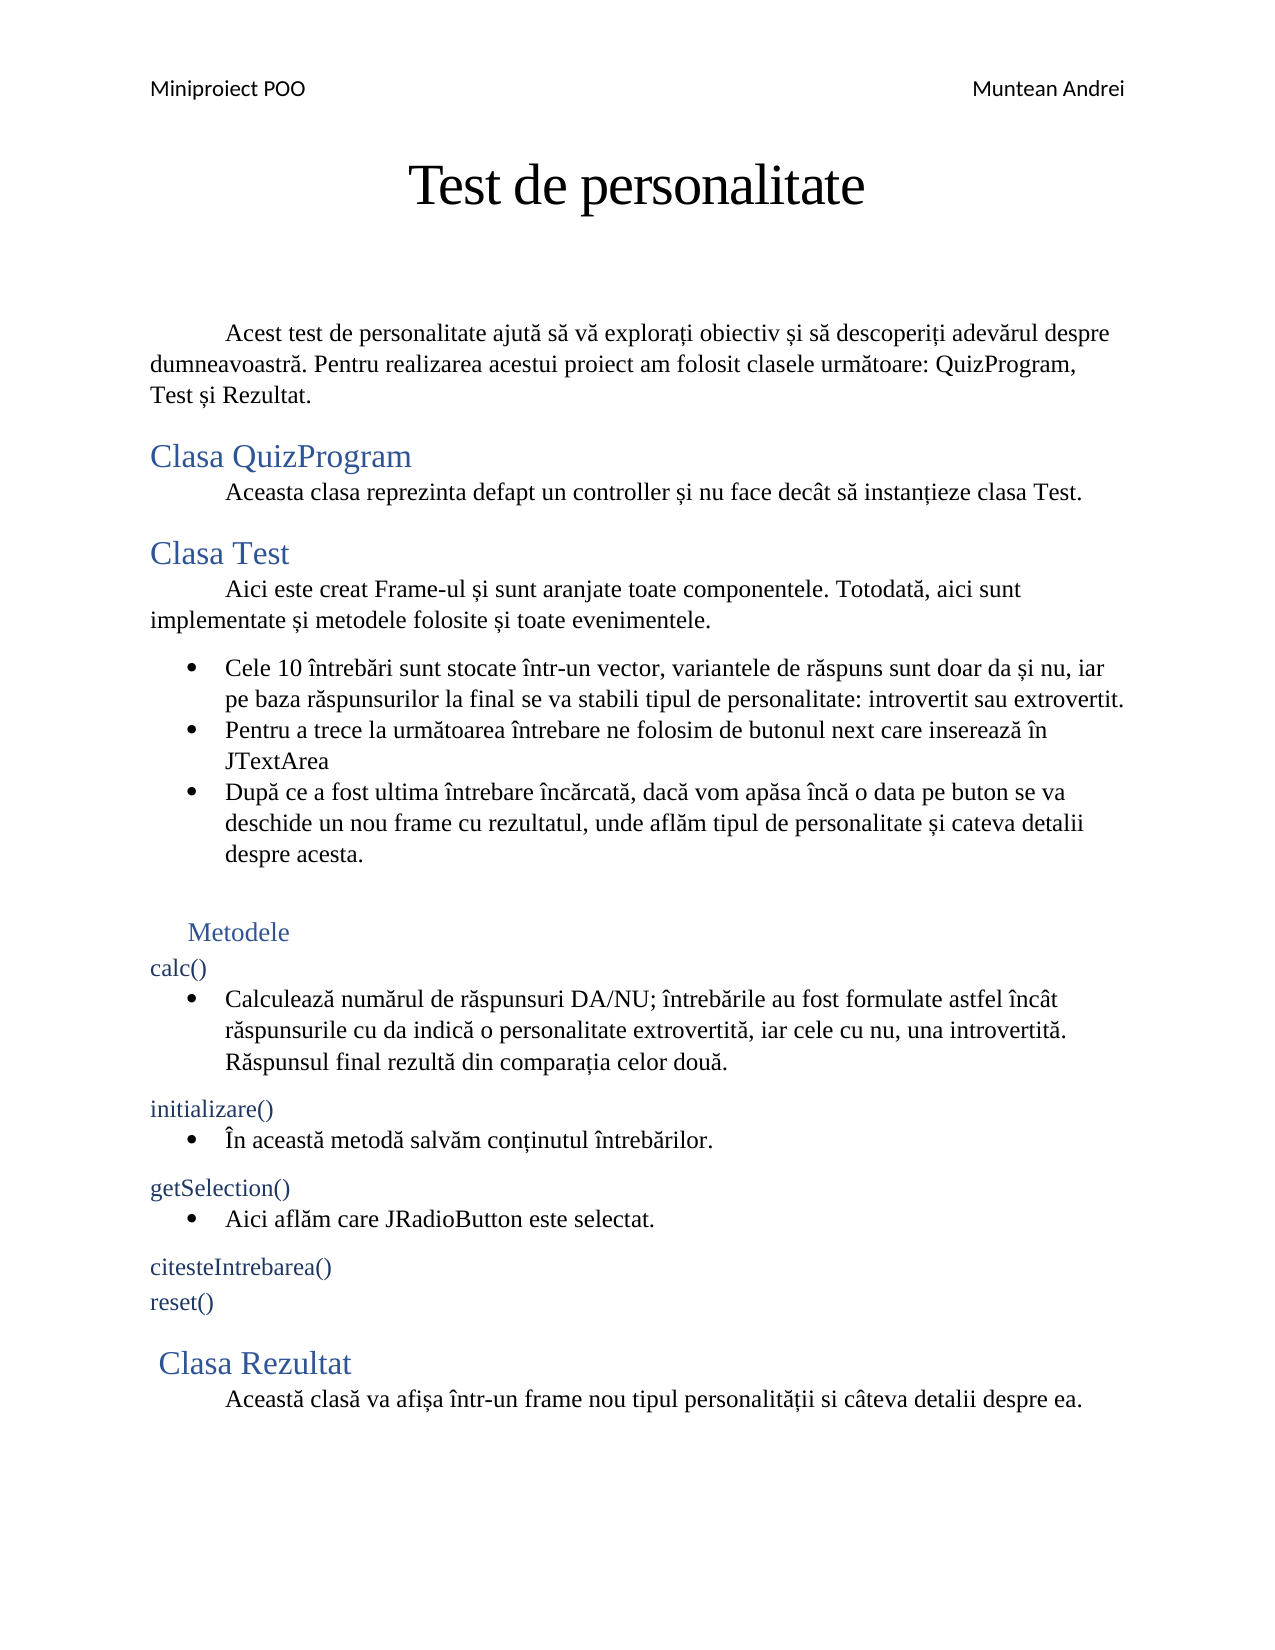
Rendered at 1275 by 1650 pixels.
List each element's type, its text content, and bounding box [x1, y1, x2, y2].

list Pentru a trece la următoarea întrebare ne folosim de butonul next care inserează în JTextArea [187, 715, 1125, 775]
text Acest test de personalitate ajută să vă explorați obiectiv și să descoperiți adevărul despre dumneavoastră. Pentru realizarea acestui proiect am folosit clasele următoare: QuizProgram, Test și Rezultat. [150, 318, 1125, 408]
subtitle Clasa QuizProgram [150, 436, 1125, 474]
text Aici este creat Frame-ul și sunt aranjate toate componentele. Totodată, aici sunt implementate și metodele folosite și toate evenimentele. [150, 574, 1125, 634]
list În această metodă salvăm conținutul întrebărilor. [187, 1125, 1125, 1154]
list Cele 10 întrebări sunt stocate într-un vector, variantele de răspuns sunt doar da și nu, iar pe baza răspunsurilor la final se va stabili tipul de personalitate: introvertit sau extrovertit. [187, 653, 1125, 713]
list După ce a fost ultima întrebare încărcată, dacă vom apăsa încă o data pe buton se va deschide un nou frame cu rezultatul, unde aflăm tipul de personalitate și cateva detalii despre acesta. [187, 777, 1125, 868]
subtitle getSelection() [150, 1173, 1125, 1202]
subtitle reset() [150, 1287, 1125, 1316]
subtitle Clasa Rezultat [150, 1343, 1125, 1381]
subtitle calc() [150, 953, 1125, 982]
text Aceasta clasa reprezinta defapt un controller și nu face decât să instanțieze clasa Test. [150, 477, 1125, 506]
subtitle initializare() [150, 1094, 1125, 1123]
subtitle citesteIntrebarea() [150, 1252, 1125, 1281]
list Aici aflăm care JRadioButton este selectat. [187, 1204, 1125, 1233]
subtitle Clasa Test [150, 533, 1125, 572]
text Această clasă va afișa într-un frame nou tipul personalității si câteva detalii despre ea. [150, 1384, 1125, 1413]
list Calculează numărul de răspunsuri DA/NU; întrebările au fost formulate astfel încât răspunsurile cu da indică o personalitate extrovertită, iar cele cu nu, una introvertită. Răspunsul final rezultă din comparația celor două. [187, 984, 1125, 1075]
subtitle Metodele [187, 916, 1125, 947]
title Test de personalitate [150, 150, 1125, 217]
